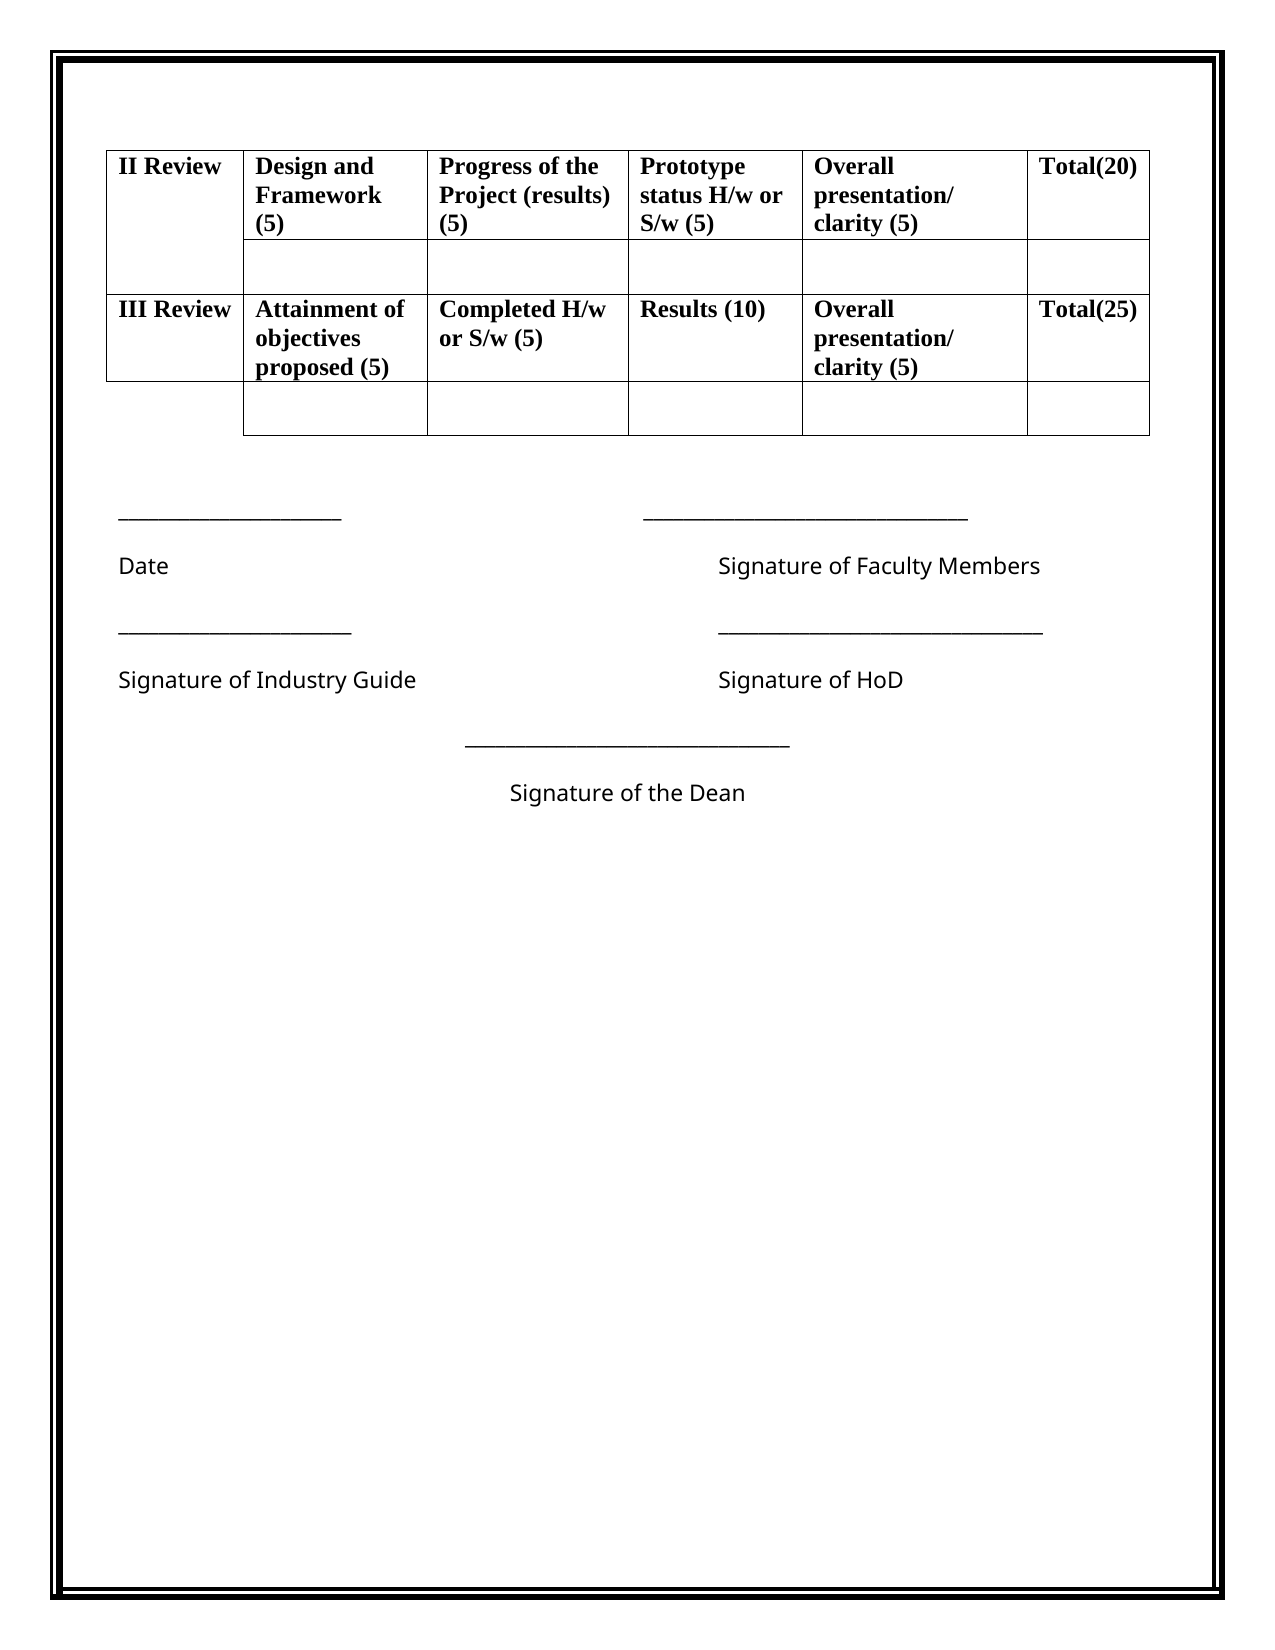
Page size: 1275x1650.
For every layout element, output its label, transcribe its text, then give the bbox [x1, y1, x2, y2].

table_cell Overall presentation/ clarity (5) [803, 295, 1027, 381]
table_cell [244, 382, 427, 435]
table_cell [629, 151, 802, 239]
table_cell Completed H/w or S/w (5) [428, 295, 628, 381]
table_cell Attainment of objectives proposed (5) [244, 295, 427, 381]
text Signature of the Dean [118, 777, 1137, 808]
table_cell Total(25) [1028, 295, 1149, 381]
text ______________________ ________________________________ [118, 493, 1137, 524]
table_cell [803, 382, 1027, 435]
table_cell Total(20) [1028, 151, 1149, 239]
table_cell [428, 151, 628, 239]
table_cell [244, 151, 427, 239]
text Signature of Industry Guide Signature of HoD [118, 663, 1137, 695]
table_cell [803, 240, 1027, 293]
text _______________________ ________________________________ [118, 607, 1137, 638]
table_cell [803, 151, 1027, 239]
table_cell [244, 240, 427, 293]
table_cell [428, 240, 628, 293]
table_cell [629, 382, 802, 435]
text ________________________________ [118, 720, 1137, 752]
table_cell II Review [107, 151, 243, 293]
table_cell [1028, 240, 1149, 293]
table_cell Results (10) [629, 295, 802, 381]
table_cell [629, 240, 802, 293]
table_cell III Review [107, 295, 243, 381]
table_cell [428, 382, 628, 435]
table_cell [1028, 382, 1149, 435]
text Date Signature of Faculty Members [118, 550, 1137, 581]
